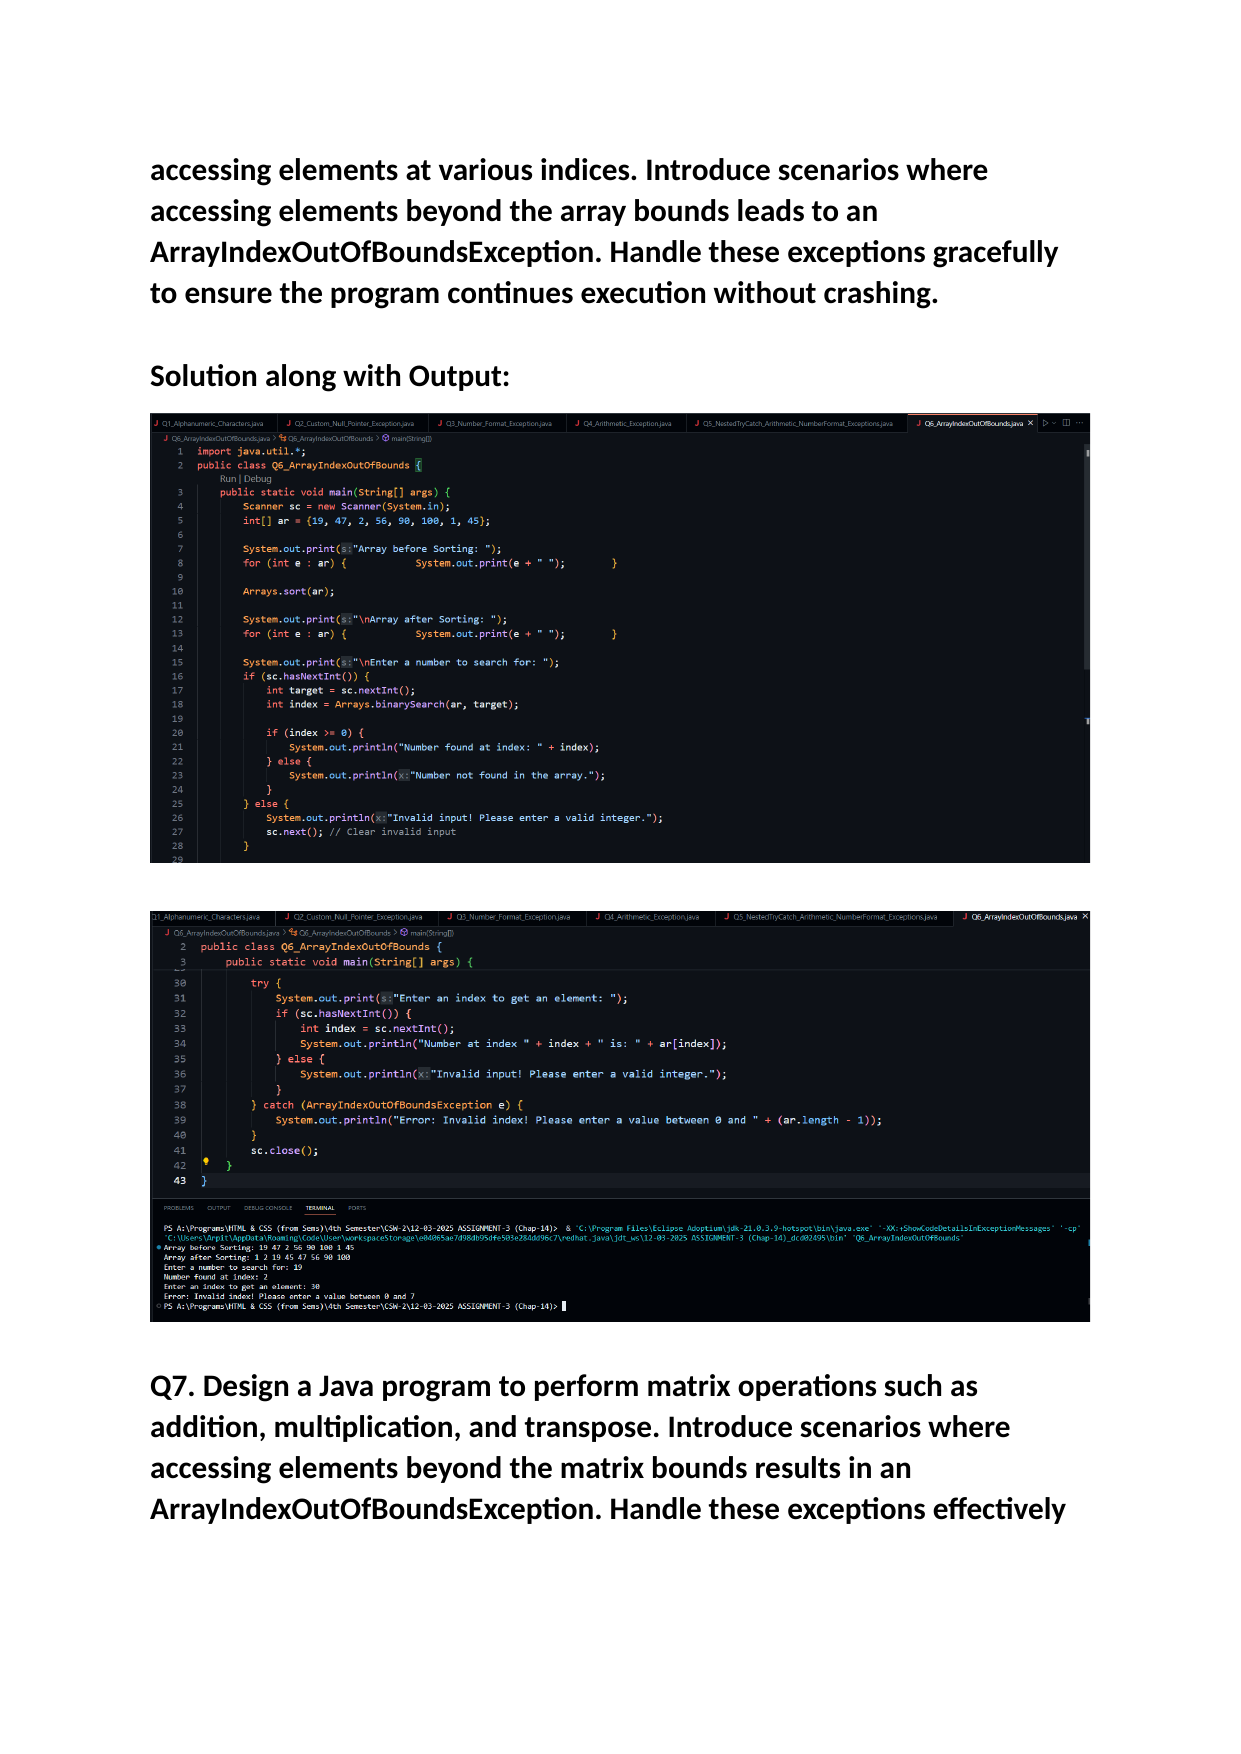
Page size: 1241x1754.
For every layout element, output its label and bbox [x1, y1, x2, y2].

text [150, 150, 1090, 394]
picture [150, 413, 1091, 863]
picture [150, 911, 1091, 1322]
text [150, 1322, 1090, 1527]
